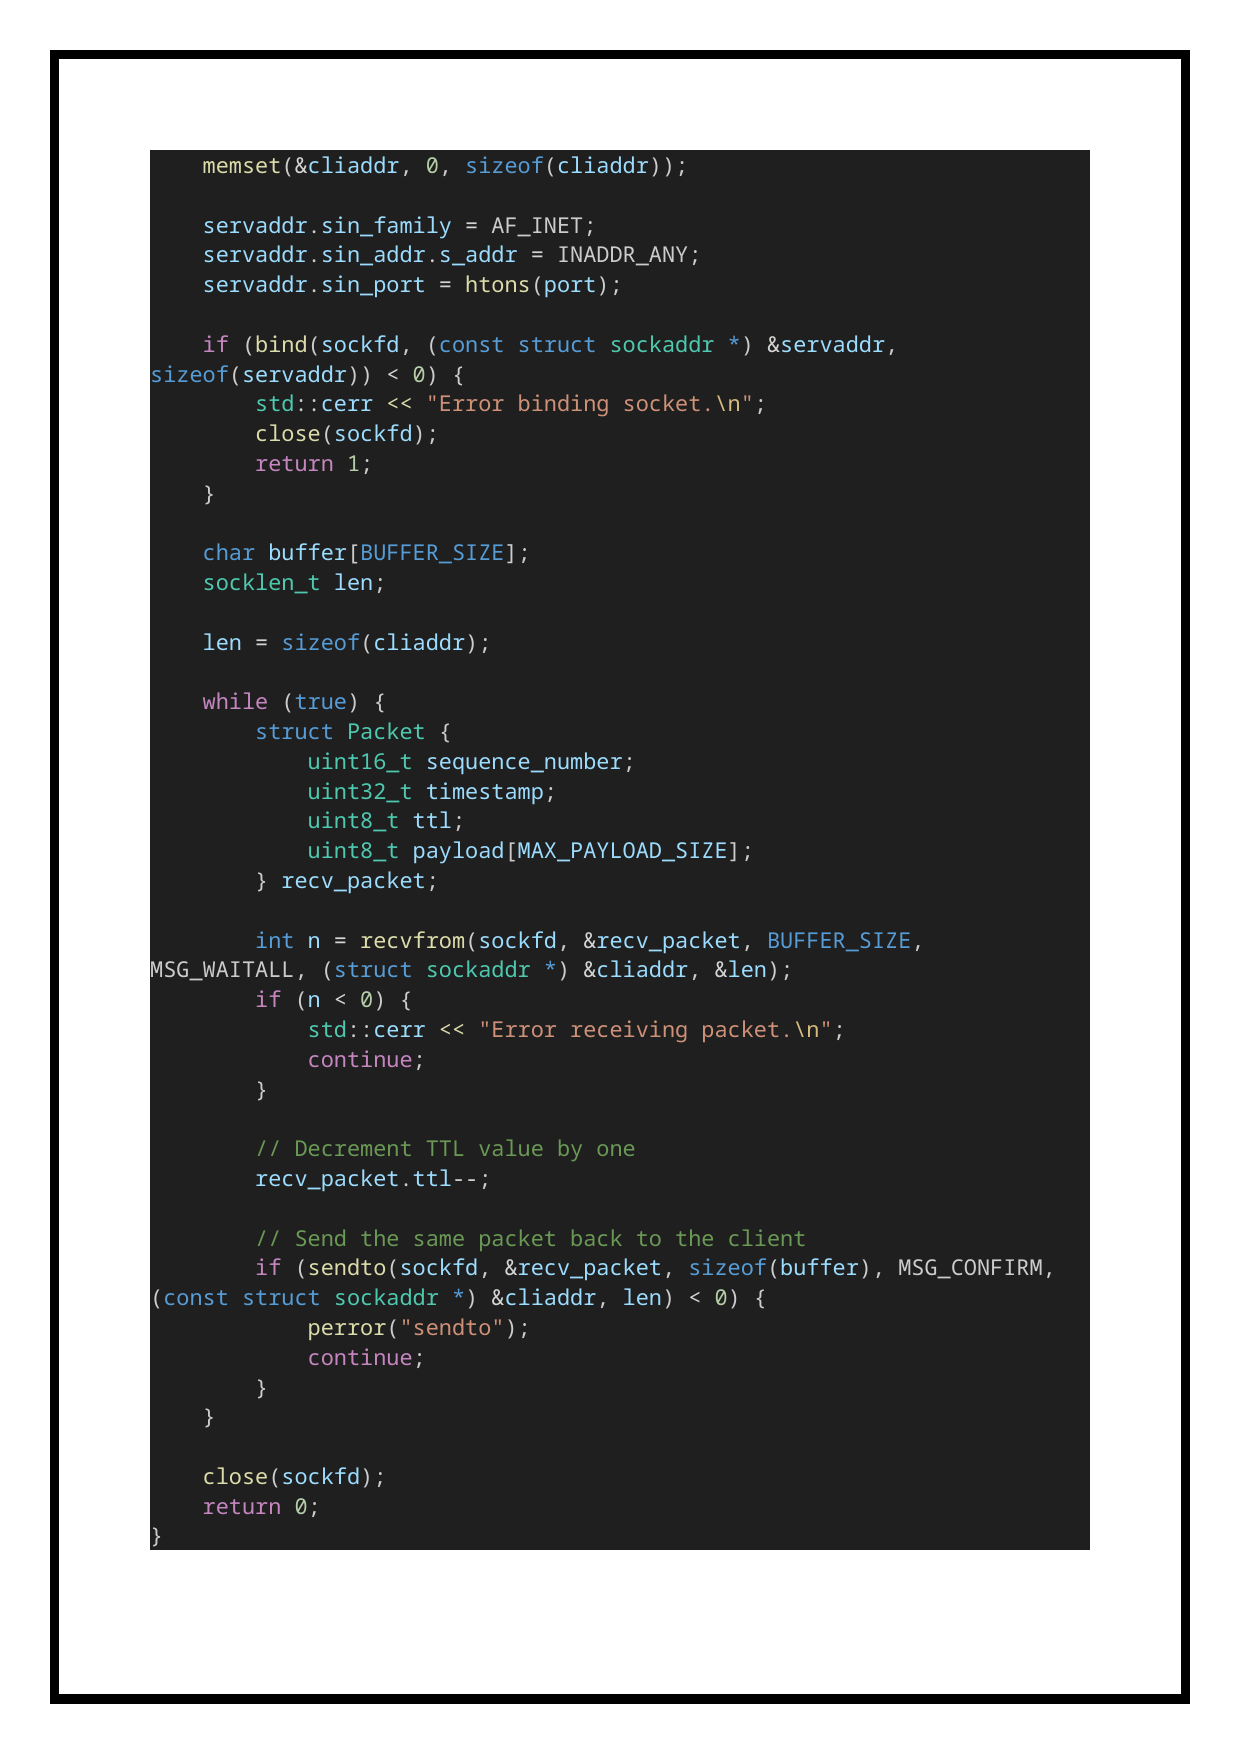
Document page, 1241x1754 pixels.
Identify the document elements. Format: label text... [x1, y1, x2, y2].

text } [150, 1520, 1090, 1550]
text char buffer[BUFFER_SIZE]; [150, 537, 1090, 567]
text } [150, 1401, 1090, 1431]
text uint16_t sequence_number; [150, 746, 1090, 776]
text std::cerr << "Error receiving packet.\n"; [150, 1014, 1090, 1044]
text memset(&cliaddr, 0, sizeof(cliaddr)); [150, 150, 1090, 180]
text servaddr.sin_family = AF_INET; [150, 209, 1090, 239]
text servaddr.sin_addr.s_addr = INADDR_ANY; [150, 239, 1090, 269]
text } [150, 1371, 1090, 1401]
text servaddr.sin_port = htons(port); [150, 269, 1090, 299]
text struct Packet { [150, 716, 1090, 746]
text continue; [150, 1342, 1090, 1371]
text continue; [150, 1044, 1090, 1073]
text close(sockfd); [150, 418, 1090, 448]
text uint8_t ttl; [150, 805, 1090, 835]
text return 1; [150, 448, 1090, 478]
text if (sendto(sockfd, &recv_packet, sizeof(buffer), MSG_CONFIRM, (const struct sockaddr *) &cliaddr, len) < 0) { [150, 1252, 1090, 1312]
text if (bind(sockfd, (const struct sockaddr *) &servaddr, sizeof(servaddr)) < 0) { [150, 329, 1090, 388]
text while (true) { [150, 686, 1090, 716]
text len = sizeof(cliaddr); [150, 627, 1090, 656]
text socklen_t len; [150, 567, 1090, 597]
text close(sockfd); [150, 1461, 1090, 1491]
text recv_packet.ttl--; [150, 1163, 1090, 1193]
text uint32_t timestamp; [150, 776, 1090, 805]
text return 0; [150, 1491, 1090, 1520]
text } recv_packet; [150, 865, 1090, 895]
text if (n < 0) { [150, 984, 1090, 1014]
text std::cerr << "Error binding socket.\n"; [150, 388, 1090, 418]
text // Send the same packet back to the client [150, 1222, 1090, 1252]
text uint8_t payload[MAX_PAYLOAD_SIZE]; [150, 835, 1090, 865]
text } [150, 1073, 1090, 1103]
text } [150, 478, 1090, 507]
text int n = recvfrom(sockfd, &recv_packet, BUFFER_SIZE, MSG_WAITALL, (struct sockaddr *) &cliaddr, &len); [150, 924, 1090, 984]
text // Decrement TTL value by one [150, 1133, 1090, 1163]
text perror("sendto"); [150, 1312, 1090, 1342]
